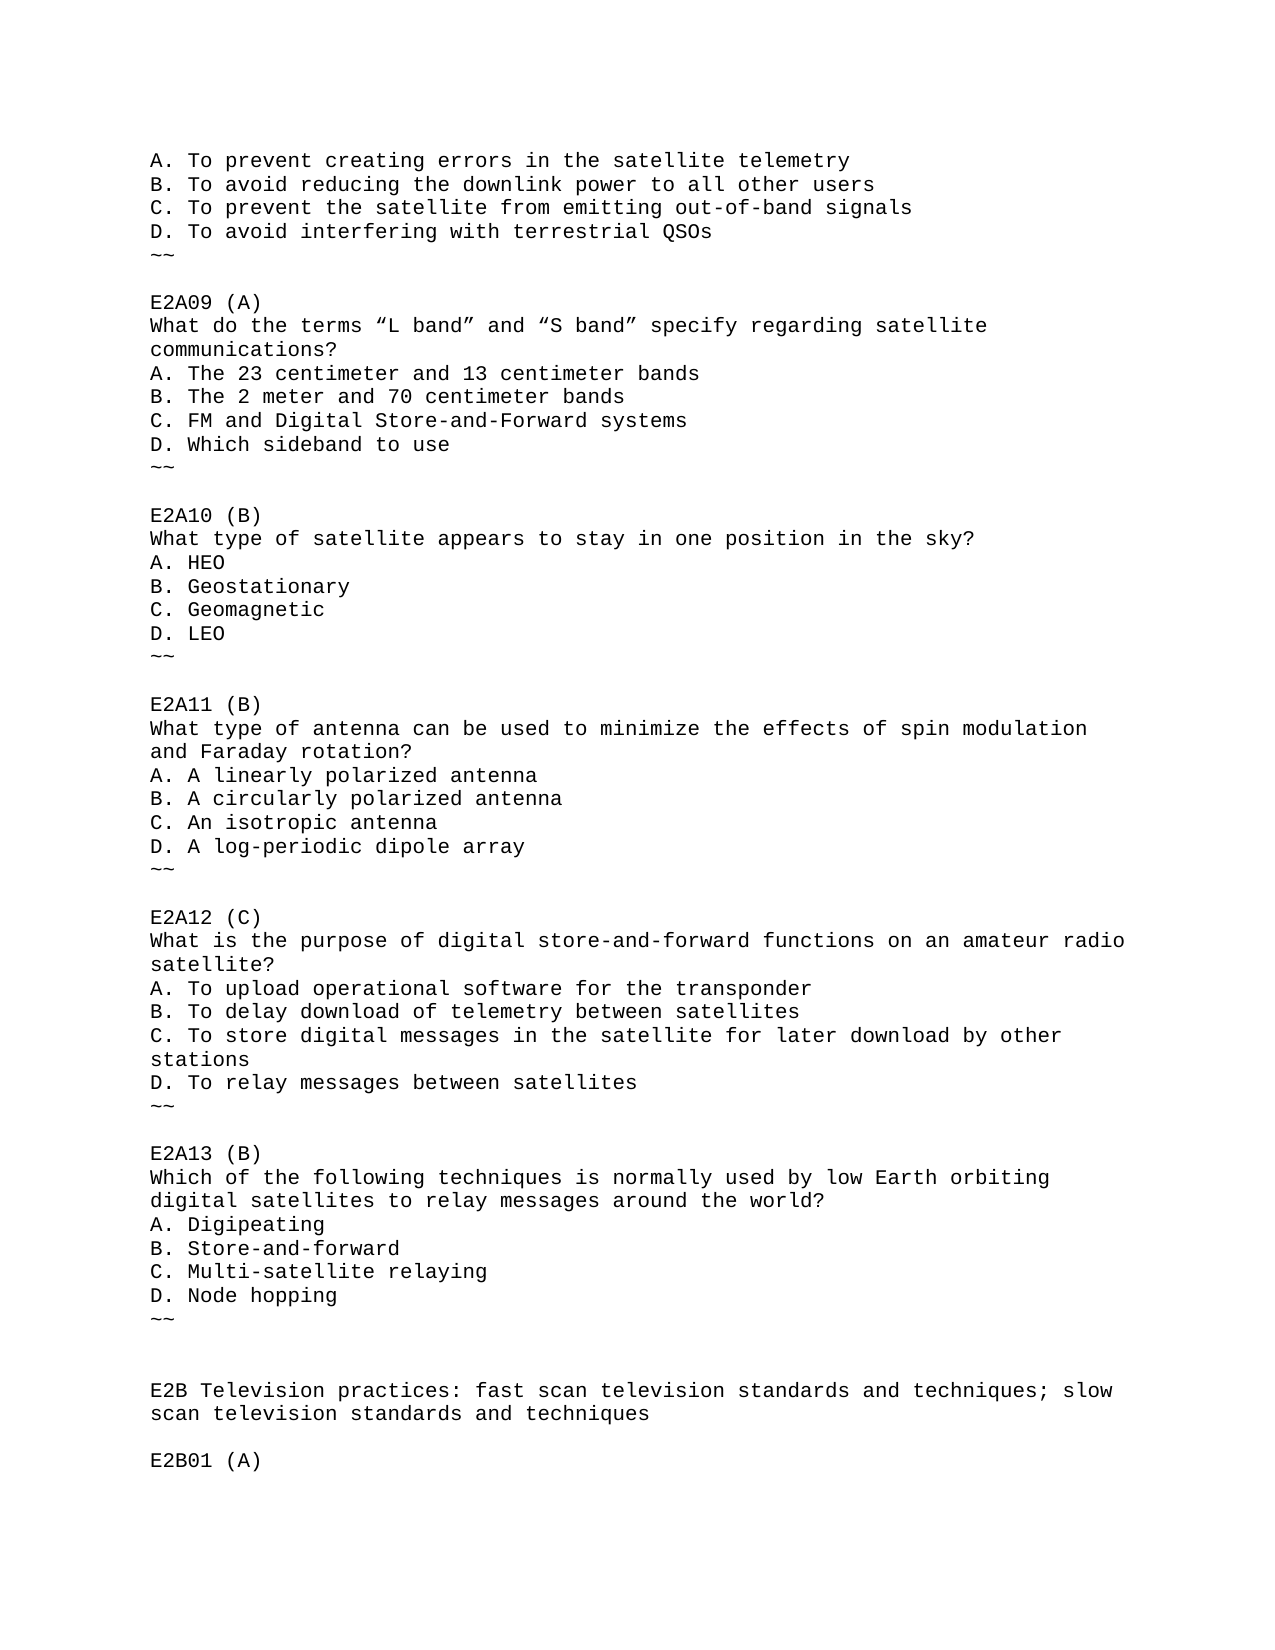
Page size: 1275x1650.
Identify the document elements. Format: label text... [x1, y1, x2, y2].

text C. Multi-satellite relaying [150, 1261, 1125, 1285]
text E2A13 (B) [150, 1143, 1125, 1167]
text E2A12 (C) [150, 907, 1125, 930]
text B. To avoid reducing the downlink power to all other users [150, 174, 1125, 197]
text D. Which sideband to use [150, 434, 1125, 457]
text A. To upload operational software for the transponder [150, 978, 1125, 1001]
text A. A linearly polarized antenna [150, 765, 1125, 788]
text B. A circularly polarized antenna [150, 788, 1125, 812]
text E2B01 (A) [150, 1451, 1125, 1474]
text D. To relay messages between satellites [150, 1072, 1125, 1096]
text D. LEO [150, 623, 1125, 647]
text ~~ [150, 457, 1125, 481]
text C. To store digital messages in the satellite for later download by other stations [150, 1025, 1125, 1072]
text C. Geomagnetic [150, 599, 1125, 623]
text A. To prevent creating errors in the satellite telemetry [150, 150, 1125, 174]
text C. To prevent the satellite from emitting out-of-band signals [150, 197, 1125, 221]
text C. FM and Digital Store-and-Forward systems [150, 410, 1125, 434]
text What is the purpose of digital store-and-forward functions on an amateur radio satellite? [150, 930, 1125, 978]
text A. The 23 centimeter and 13 centimeter bands [150, 363, 1125, 386]
text E2A09 (A) [150, 292, 1125, 316]
text E2A10 (B) [150, 505, 1125, 528]
text What do the terms “L band” and “S band” specify regarding satellite communications? [150, 316, 1125, 363]
text D. A log-periodic dipole array [150, 836, 1125, 859]
text ~~ [150, 859, 1125, 883]
text C. An isotropic antenna [150, 812, 1125, 836]
text Which of the following techniques is normally used by low Earth orbiting digital satellites to relay messages around the world? [150, 1167, 1125, 1214]
text What type of antenna can be used to minimize the effects of spin modulation and Faraday rotation? [150, 717, 1125, 765]
text ~~ [150, 1096, 1125, 1119]
text What type of satellite appears to stay in one position in the sky? [150, 528, 1125, 552]
text ~~ [150, 244, 1125, 268]
text ~~ [150, 647, 1125, 670]
text ~~ [150, 1309, 1125, 1332]
text B. To delay download of telemetry between satellites [150, 1001, 1125, 1025]
text A. Digipeating [150, 1214, 1125, 1238]
text D. To avoid interfering with terrestrial QSOs [150, 221, 1125, 244]
text D. Node hopping [150, 1285, 1125, 1309]
text B. Store-and-forward [150, 1238, 1125, 1261]
text B. Geostationary [150, 576, 1125, 599]
text B. The 2 meter and 70 centimeter bands [150, 386, 1125, 410]
text E2B Television practices: fast scan television standards and techniques; slow scan television standards and techniques [150, 1379, 1125, 1427]
text A. HEO [150, 552, 1125, 576]
text E2A11 (B) [150, 694, 1125, 717]
